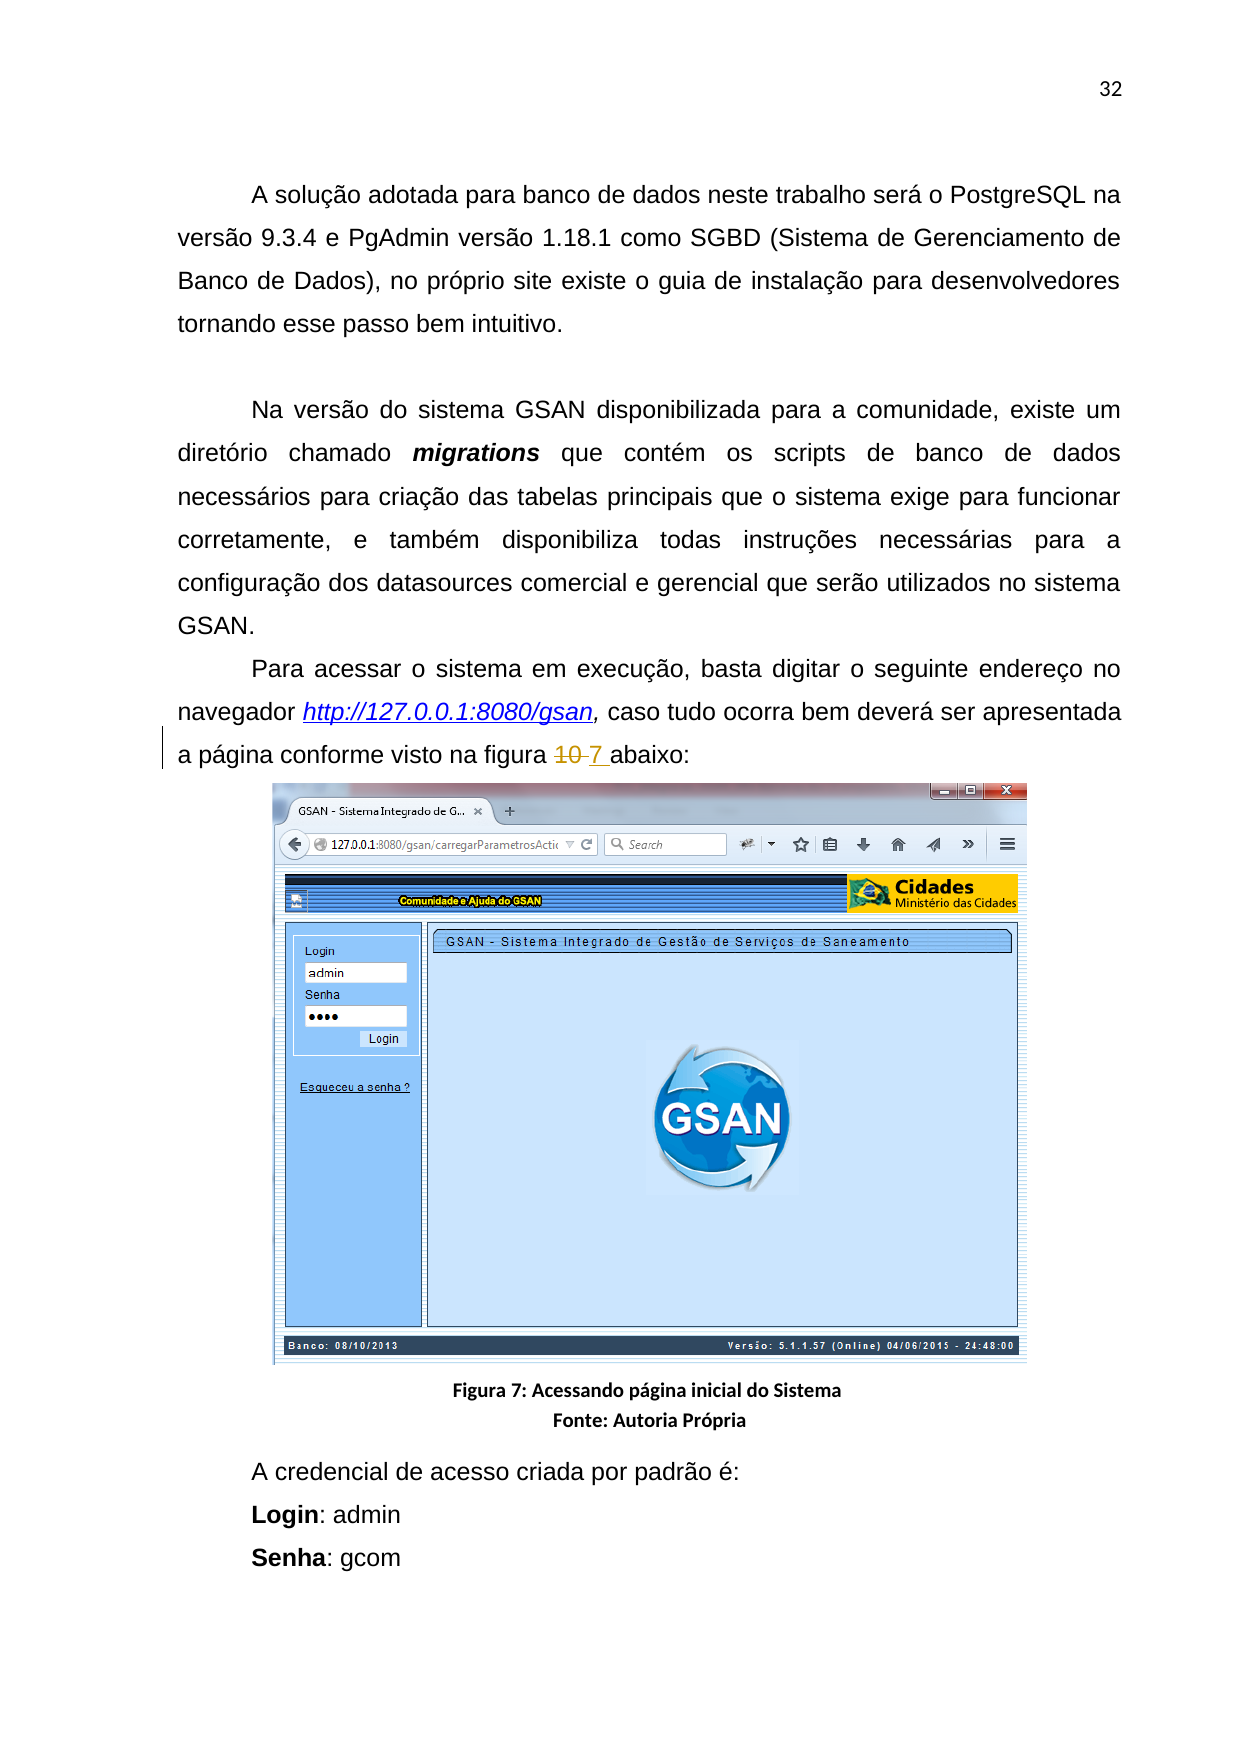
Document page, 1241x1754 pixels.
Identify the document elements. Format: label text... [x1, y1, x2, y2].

text A solução adotada para banco de dados neste trabalho será o PostgreSQL na versão 9.3.4 e PgAdmin versão 1.18.1 como SGBD (Sistema de Gerenciamento de Banco de Dados), no próprio site existe o guia de instalação para desenvolvedores tornando esse passo bem intuitivo. [177, 179, 1122, 338]
text Senha: gcom [177, 1543, 1122, 1572]
text Login: admin [177, 1500, 1122, 1529]
text Para acessar o sistema em execução, basta digitar o seguinte endereço no navegador http://127.0.0.1:8080/gsan, caso tudo ocorra bem deverá ser apresentada a página conforme visto na figura abaixo: [177, 654, 1122, 769]
text A credencial de acesso criada por padrão é: [177, 1457, 1122, 1486]
text Figura 7: Acessando página inicial do Sistema Fonte: Autoria Própria [177, 1378, 1122, 1432]
picture [272, 783, 1027, 1365]
text Na versão do sistema GSAN disponibilizada para a comunidade, existe um diretório chamado migrations que contém os scripts de banco de dados necessários para criação das tabelas principais que o sistema exige para funcionar corretamente, e também disponibiliza todas instruções necessárias para a configuração dos datasources comercial e gerencial que serão utilizados no sistema GSAN. [177, 395, 1122, 639]
